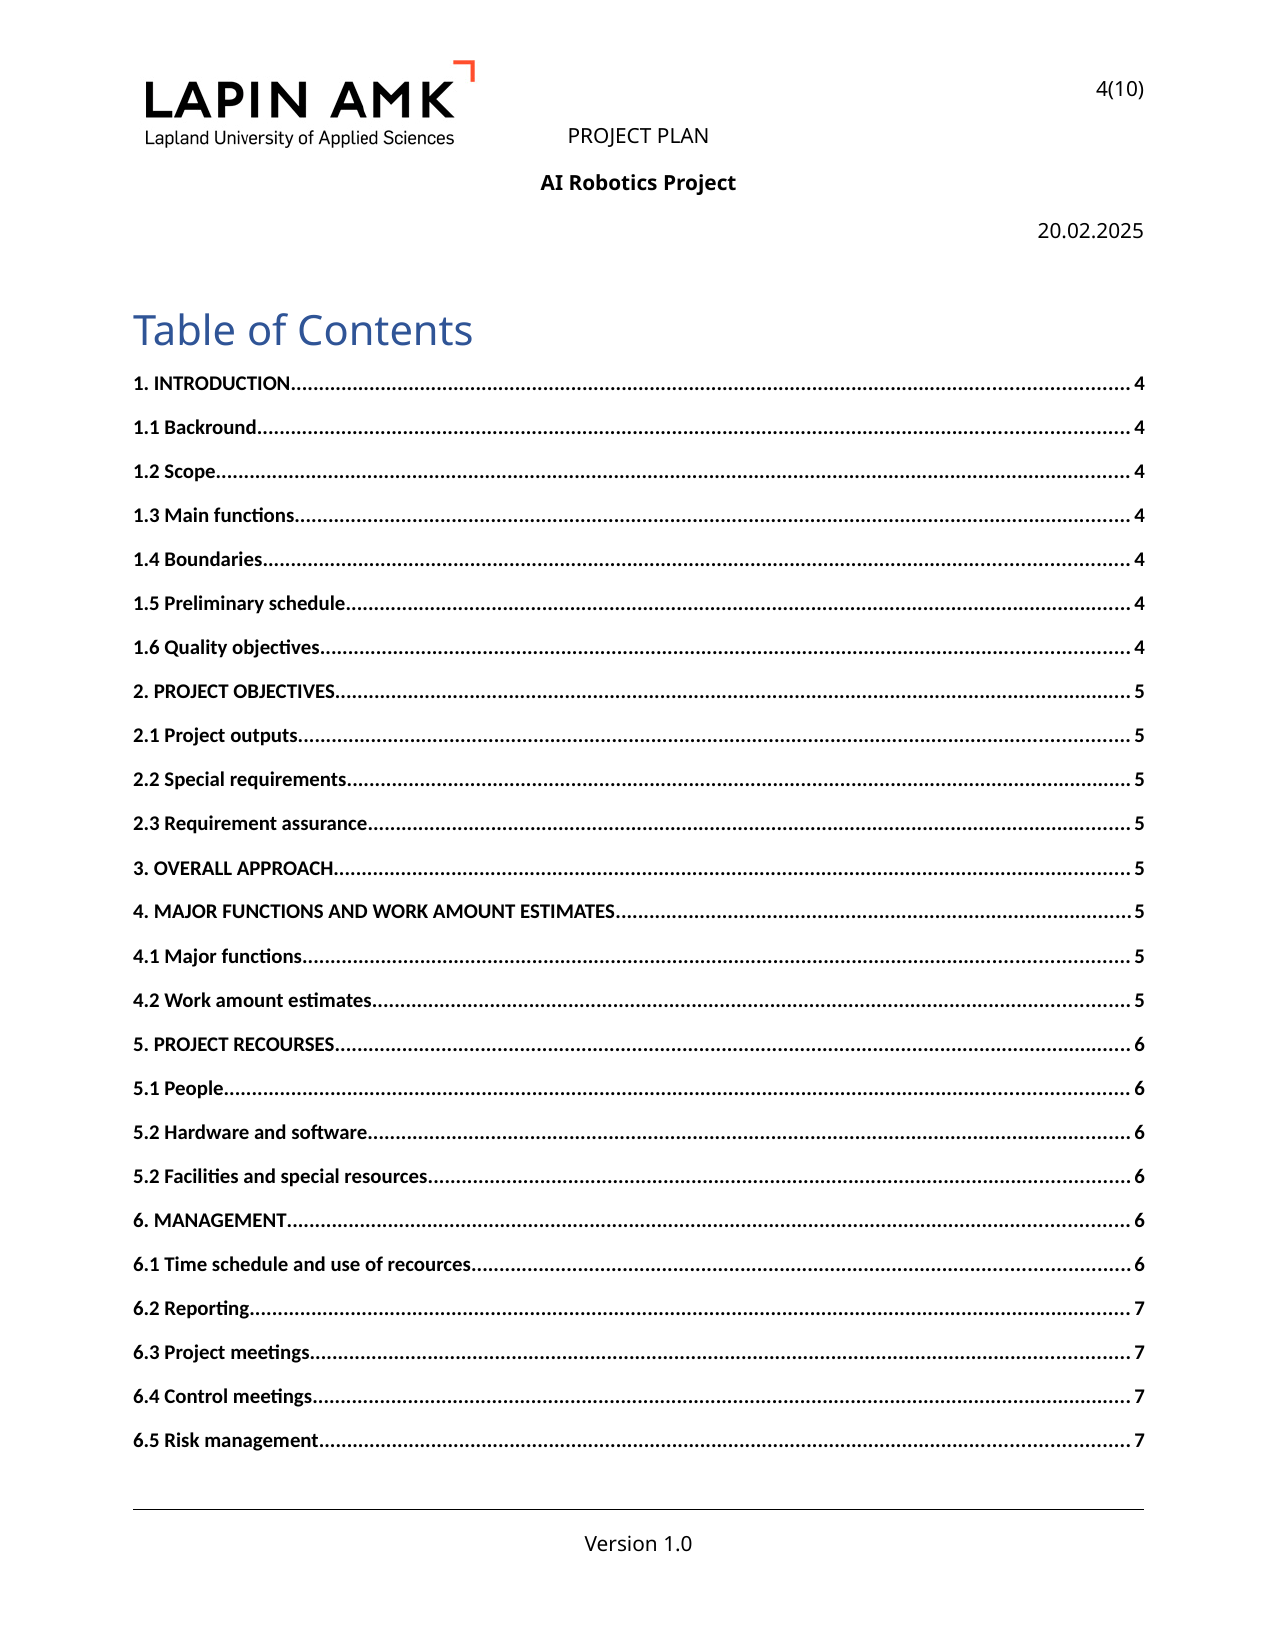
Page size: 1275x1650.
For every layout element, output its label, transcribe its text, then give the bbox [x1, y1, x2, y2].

text 6.2 Reporting 7 [133, 1295, 1144, 1321]
text 5. PROJECT RECOURSES 6 [133, 1031, 1144, 1056]
picture [129, 46, 480, 154]
text 4. MAJOR FUNCTIONS AND WORK AMOUNT ESTIMATES 5 [133, 899, 1144, 924]
text 2.2 Special requirements 5 [133, 767, 1144, 792]
subtitle Table of Contents [133, 300, 1144, 357]
text 1.2 Scope 4 [133, 458, 1144, 483]
text 5.2 Hardware and software 6 [133, 1119, 1144, 1144]
text 1.6 Quality objectives 4 [133, 634, 1144, 660]
text 5.1 People 6 [133, 1075, 1144, 1100]
text 1.1 Backround 4 [133, 414, 1144, 439]
text 4.1 Major functions 5 [133, 943, 1144, 968]
text 1.5 Preliminary schedule 4 [133, 590, 1144, 616]
text 6. MANAGEMENT 6 [133, 1207, 1144, 1233]
text 3. OVERALL APPROACH 5 [133, 855, 1144, 880]
text 6.5 Risk management 7 [133, 1427, 1144, 1453]
text 1. INTRODUCTION 4 [133, 370, 1144, 395]
text 2.1 Project outputs 5 [133, 722, 1144, 748]
text 4.2 Work amount estimates 5 [133, 987, 1144, 1012]
text 6.4 Control meetings 7 [133, 1383, 1144, 1409]
text 5.2 Facilities and special resources 6 [133, 1163, 1144, 1188]
text 6.3 Project meetings 7 [133, 1339, 1144, 1365]
text 1.4 Boundaries 4 [133, 546, 1144, 572]
text 6.1 Time schedule and use of recources 6 [133, 1251, 1144, 1277]
text 2. PROJECT OBJECTIVES 5 [133, 678, 1144, 704]
text 1.3 Main functions 4 [133, 502, 1144, 528]
text 2.3 Requirement assurance 5 [133, 811, 1144, 836]
